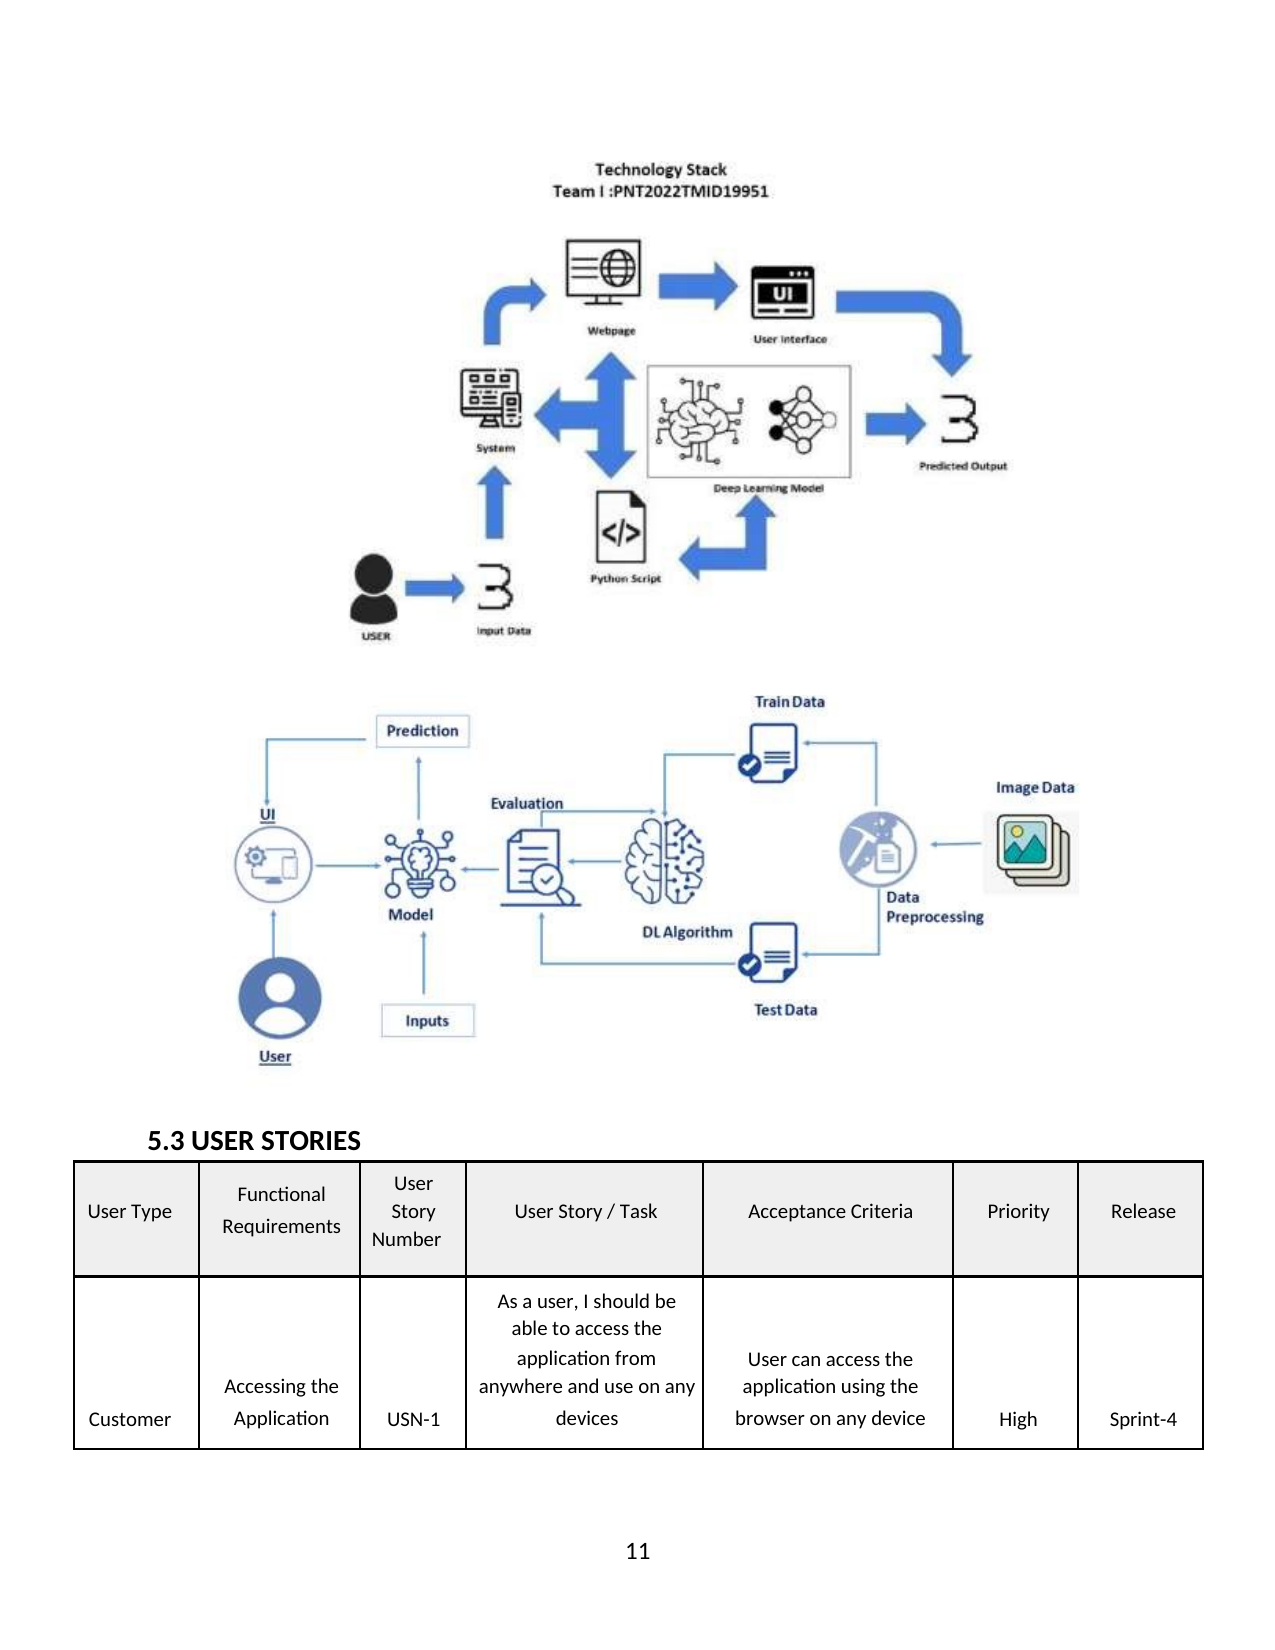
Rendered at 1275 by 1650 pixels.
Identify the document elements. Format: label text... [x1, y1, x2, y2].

table_cell As a user, I should be able to access the application from anywhere and use on any devices [467, 1278, 702, 1448]
table_header Functional Requirements [200, 1163, 359, 1275]
subtitle 5.3 USER STORIES [147, 1122, 1160, 1157]
table_header Priority [954, 1163, 1077, 1275]
table_header User Type [75, 1163, 198, 1275]
table_header User Story / Task [467, 1163, 702, 1275]
table_header User Story Number [361, 1163, 465, 1275]
table_header Acceptance Criteria [704, 1163, 952, 1275]
picture [160, 695, 1134, 1104]
table_header Release [1079, 1163, 1202, 1275]
table_cell Sprint-4 [1079, 1278, 1202, 1448]
table_cell High [954, 1278, 1077, 1448]
table_cell User can access the application using the browser on any device [704, 1278, 952, 1448]
table_cell Customer [75, 1278, 198, 1448]
table_cell USN-1 [361, 1278, 465, 1448]
table_cell Accessing the Application [200, 1278, 359, 1448]
picture [186, 149, 1161, 693]
